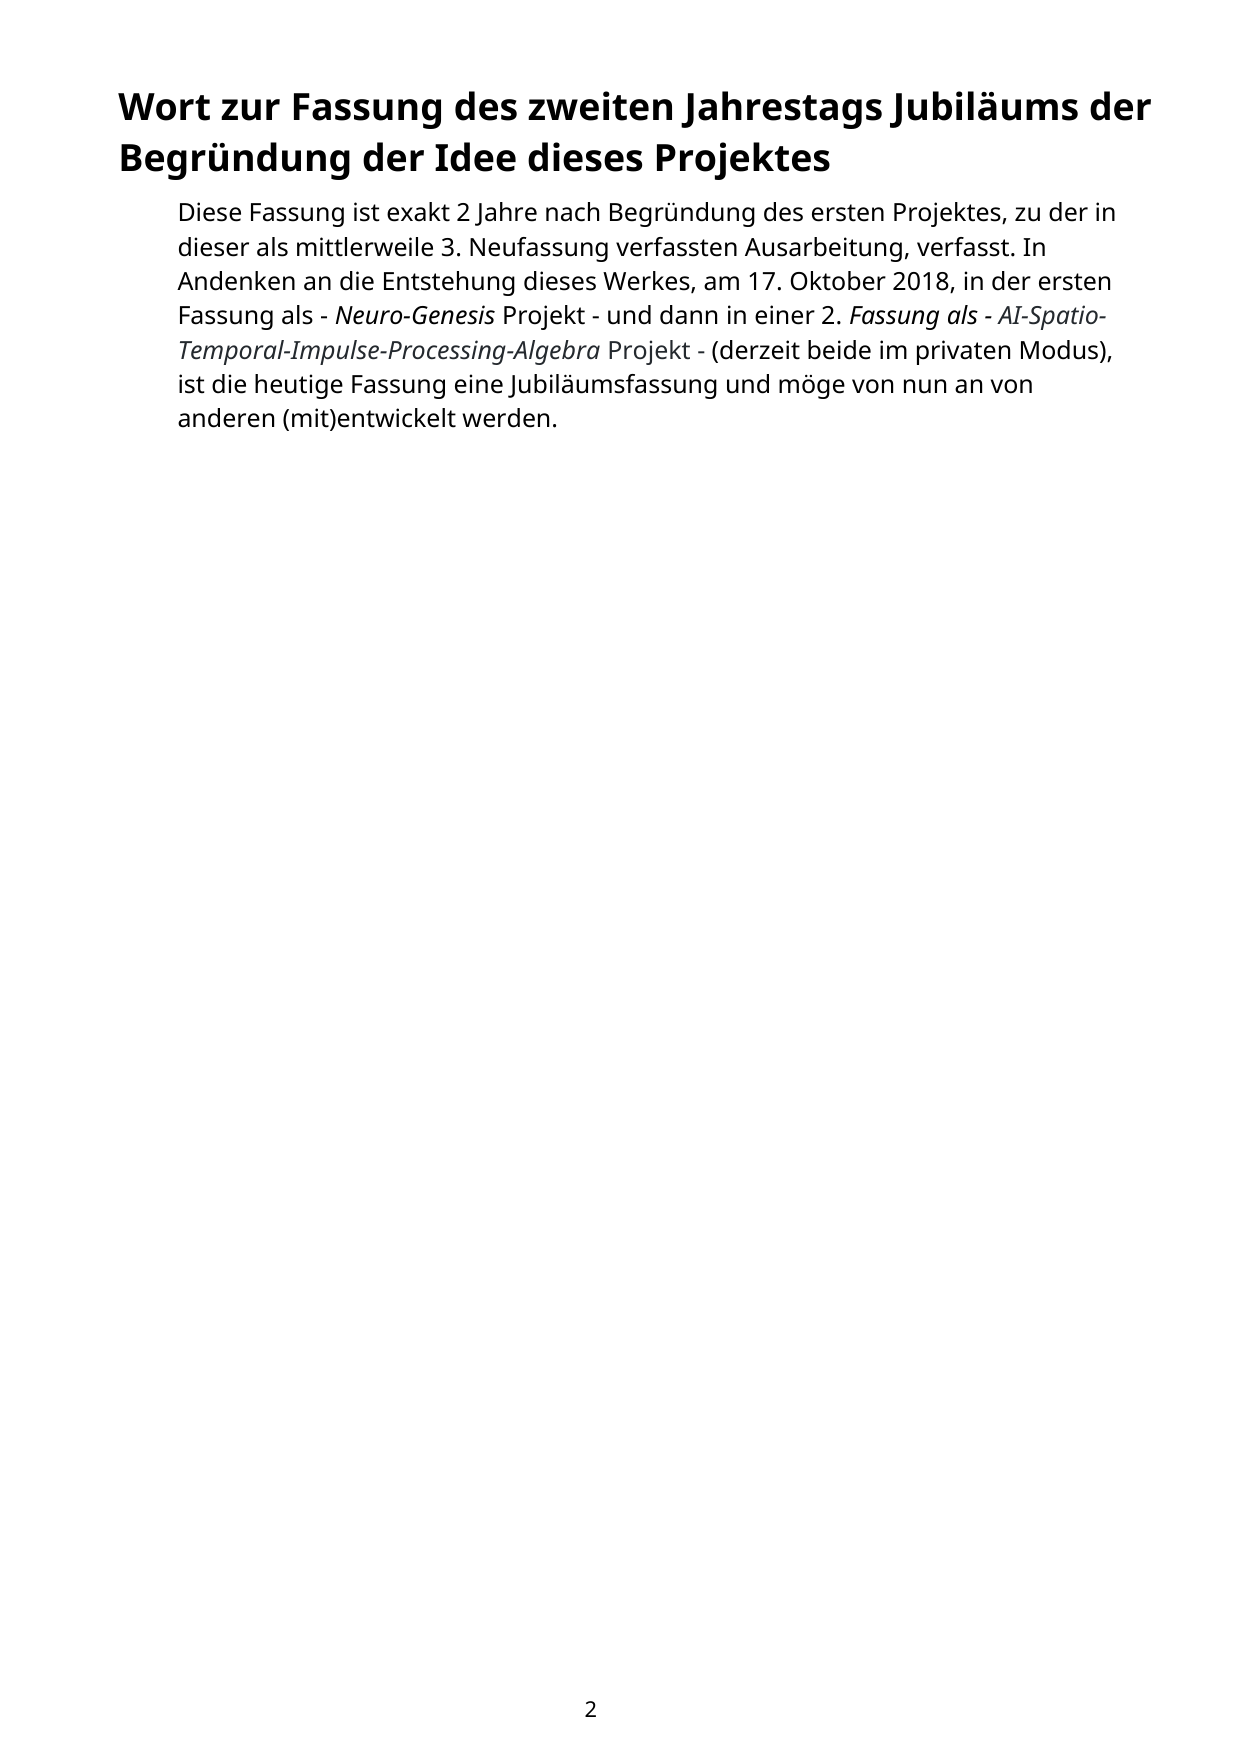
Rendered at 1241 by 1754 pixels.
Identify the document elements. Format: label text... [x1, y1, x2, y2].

text Diese Fassung ist exakt 2 Jahre nach Begründung des ersten Projektes, zu der in dieser als mittlerweile 3. Neufassung verfassten Ausarbeitung, verfasst. In Andenken an die Entstehung dieses Werkes, am 17. Oktober 2018, in der ersten Fassung als - Neuro-Genesis Projekt - und dann in einer 2. Fassung als - AI-Spatio-Temporal-Impulse-Processing-Algebra Projekt - (derzeit beide im privaten Modus), ist die heutige Fassung eine Jubiläumsfassung und möge von nun an von anderen (mit)entwickelt werden. [177, 194, 1122, 435]
subtitle Wort zur Fassung des zweiten Jahrestags Jubiläums der Begründung der Idee dieses Projektes [118, 80, 1181, 182]
